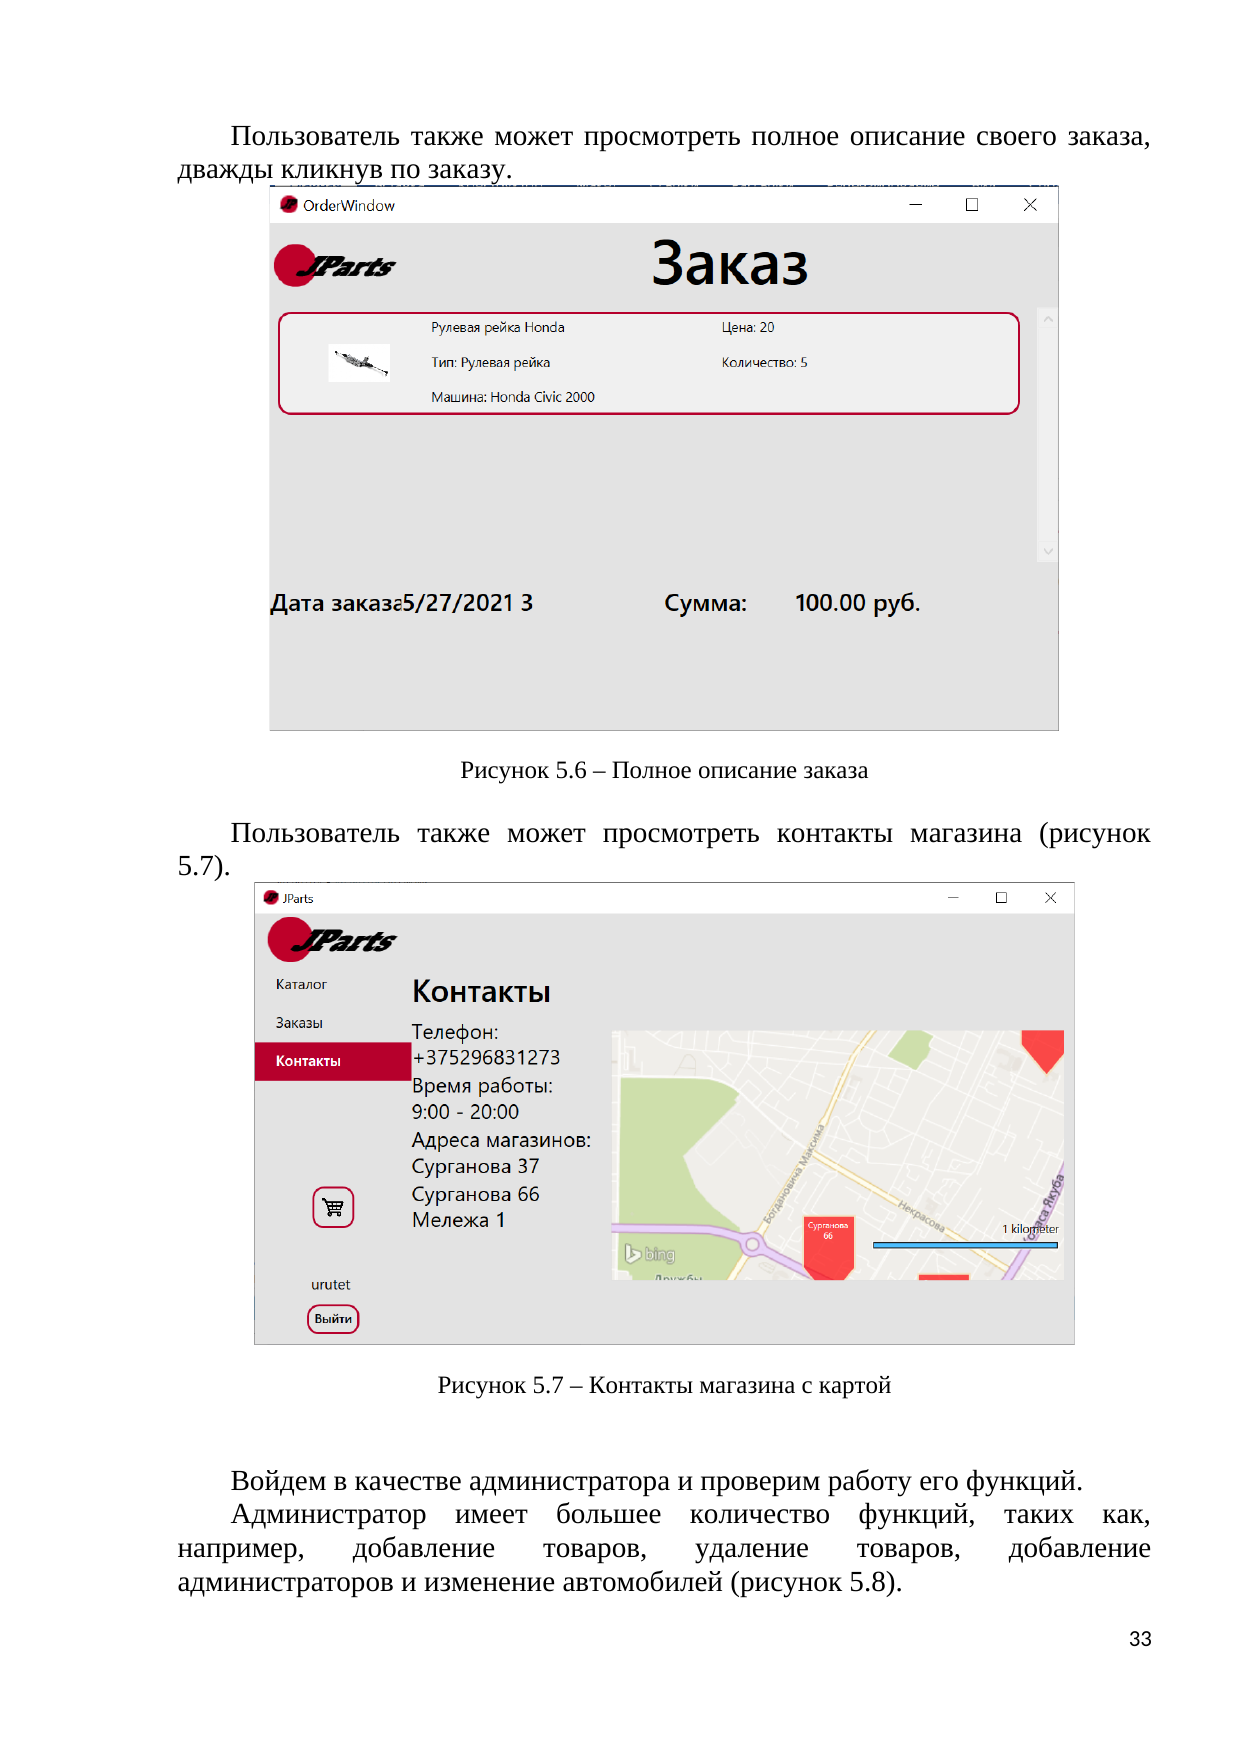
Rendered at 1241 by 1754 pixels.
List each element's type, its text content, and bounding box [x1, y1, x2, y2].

text Администратор имеет большее количество функций, таких как, например, добавление товаров, удаление товаров, добавление администраторов и изменение автомобилей (рисунок 5.8). [177, 1497, 1152, 1597]
text Пользователь также может просмотреть полное описание своего заказа, дважды кликнув по заказу. [177, 118, 1152, 185]
text Войдем в качестве администратора и проверим работу его функций. [177, 1463, 1152, 1497]
text Пользователь также может просмотреть контакты магазина (рисунок 5.7). [177, 815, 1152, 882]
text Рисунок 5.7 – Контакты магазина с картой [177, 1370, 1152, 1399]
picture [254, 882, 1075, 1345]
text Рисунок 5.6 – Полное описание заказа [177, 755, 1152, 784]
picture [269, 185, 1059, 731]
